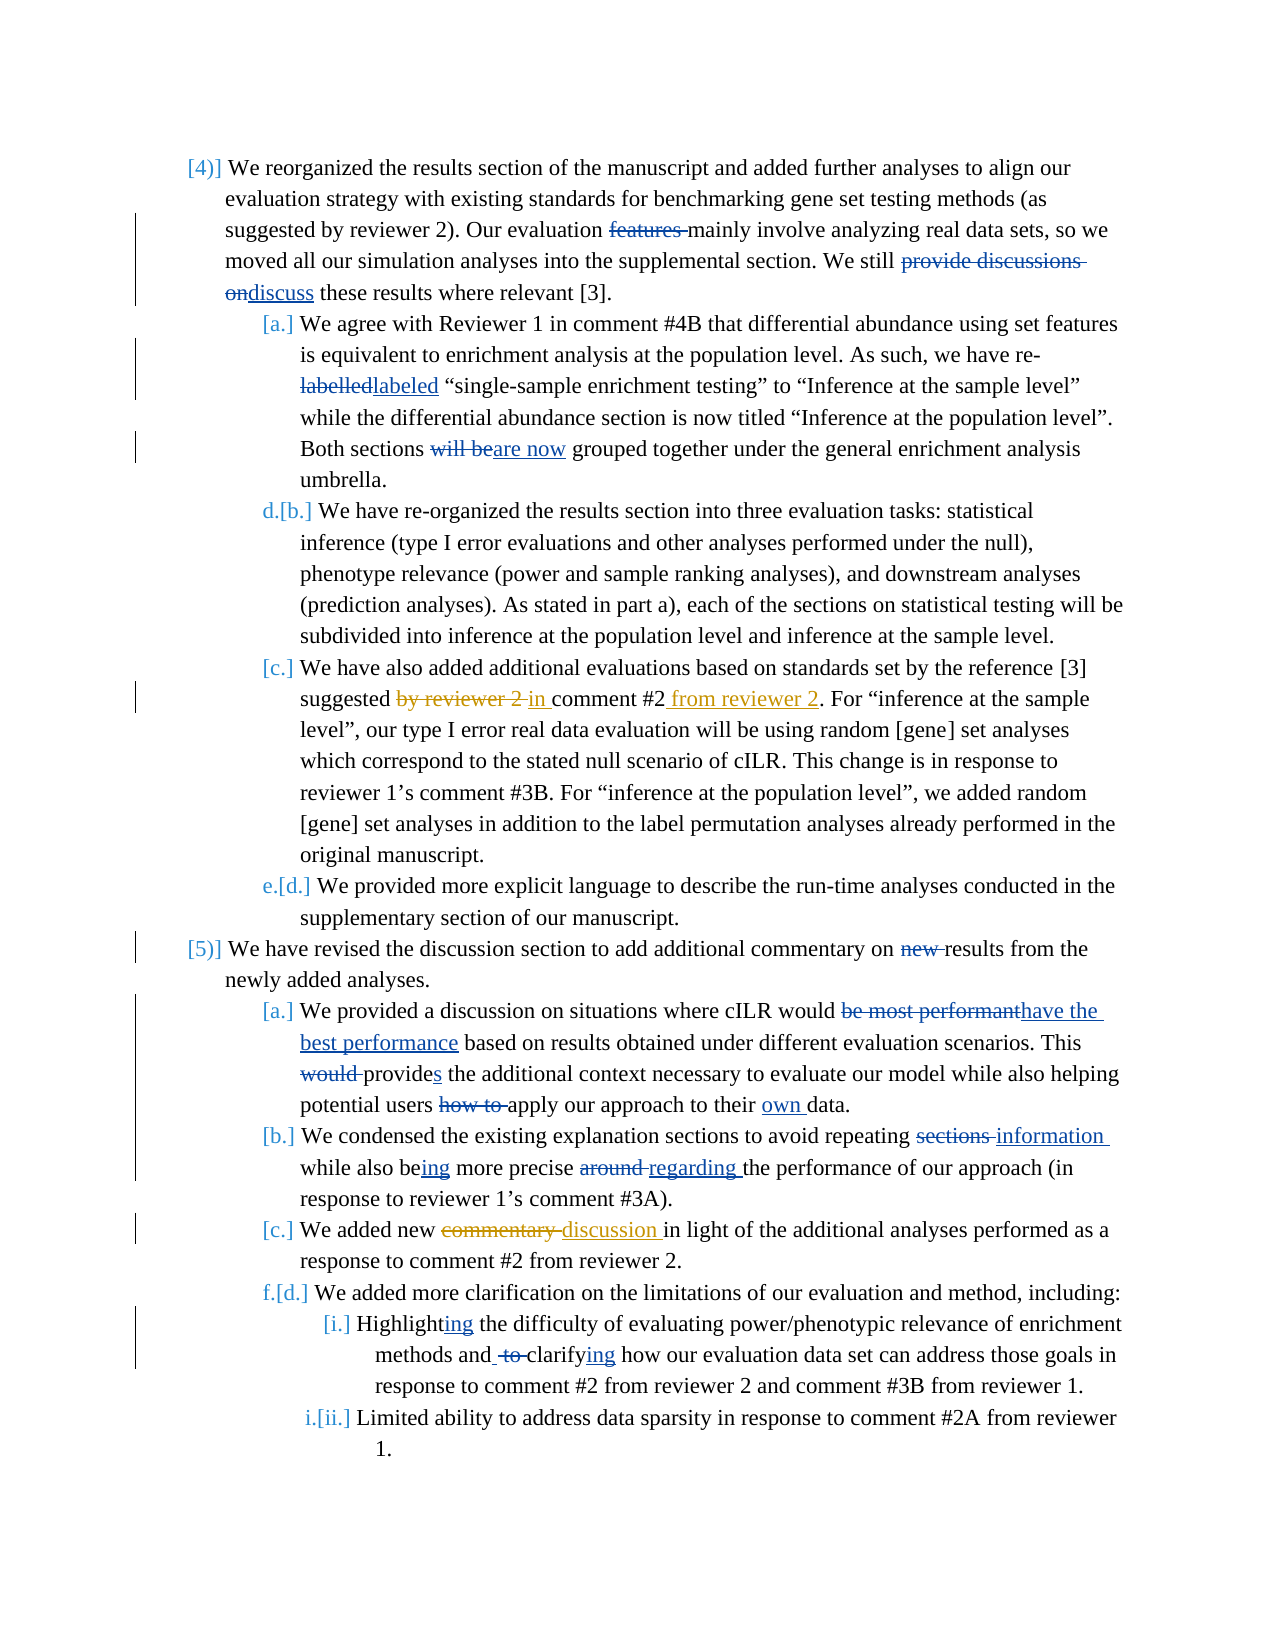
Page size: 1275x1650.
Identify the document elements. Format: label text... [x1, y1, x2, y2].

list We have also added additional evaluations based on standards set by the reference [3] suggested comment #2. For “inference at the sample level”, our type I error real data evaluation will be using random [gene] set analyses which correspond to the stated null scenario of cILR. This change is in response to reviewer 1’s comment #3B. For “inference at the population level”, we added random [gene] set analyses in addition to the label permutation analyses already performed in the original manuscript. [262, 650, 1125, 869]
list We provided a discussion on situations where cILR would based on results obtained under different evaluation scenarios. This provide the additional context necessary to evaluate our model while also helping potential users apply our approach to their data. [262, 994, 1125, 1119]
list Limited ability to address data sparsity in response to comment #2A from reviewer 1. [356, 1400, 1125, 1462]
list We added new in light of the additional analyses performed as a response to comment #2 from reviewer 2. [262, 1212, 1125, 1275]
list We have re-organized the results section into three evaluation tasks: statistical inference (type I error evaluations and other analyses performed under the null), phenotype relevance (power and sample ranking analyses), and downstream analyses (prediction analyses). As stated in part a), each of the sections on statistical testing will be subdivided into inference at the population level and inference at the sample level. [262, 494, 1125, 650]
list We agree with Reviewer 1 in comment #4B that differential abundance using set features is equivalent to enrichment analysis at the population level. As such, we have re- “single-sample enrichment testing” to “Inference at the sample level” while the differential abundance section is now titled “Inference at the population level”. Both sections grouped together under the general enrichment analysis umbrella. [262, 306, 1125, 494]
list We condensed the existing explanation sections to avoid repeating while also be more precise the performance of our approach (in response to reviewer 1’s comment #3A). [262, 1119, 1125, 1212]
list We have revised the discussion section to add additional commentary on results from the newly added analyses. [187, 931, 1125, 994]
list Highlight the difficulty of evaluating power/phenotypic relevance of enrichment methods andclarify how our evaluation data set can address those goals in response to comment #2 from reviewer 2 and comment #3B from reviewer 1. [356, 1306, 1125, 1400]
list We provided more explicit language to describe the run-time analyses conducted in the supplementary section of our manuscript. [262, 869, 1125, 931]
list We reorganized the results section of the manuscript and added further analyses to align our evaluation strategy with existing standards for benchmarking gene set testing methods (as suggested by reviewer 2). Our evaluation mainly involve analyzing real data sets, so we moved all our simulation analyses into the supplemental section. We still these results where relevant [3]. [187, 150, 1125, 306]
list We added more clarification on the limitations of our evaluation and method, including: [262, 1275, 1125, 1306]
